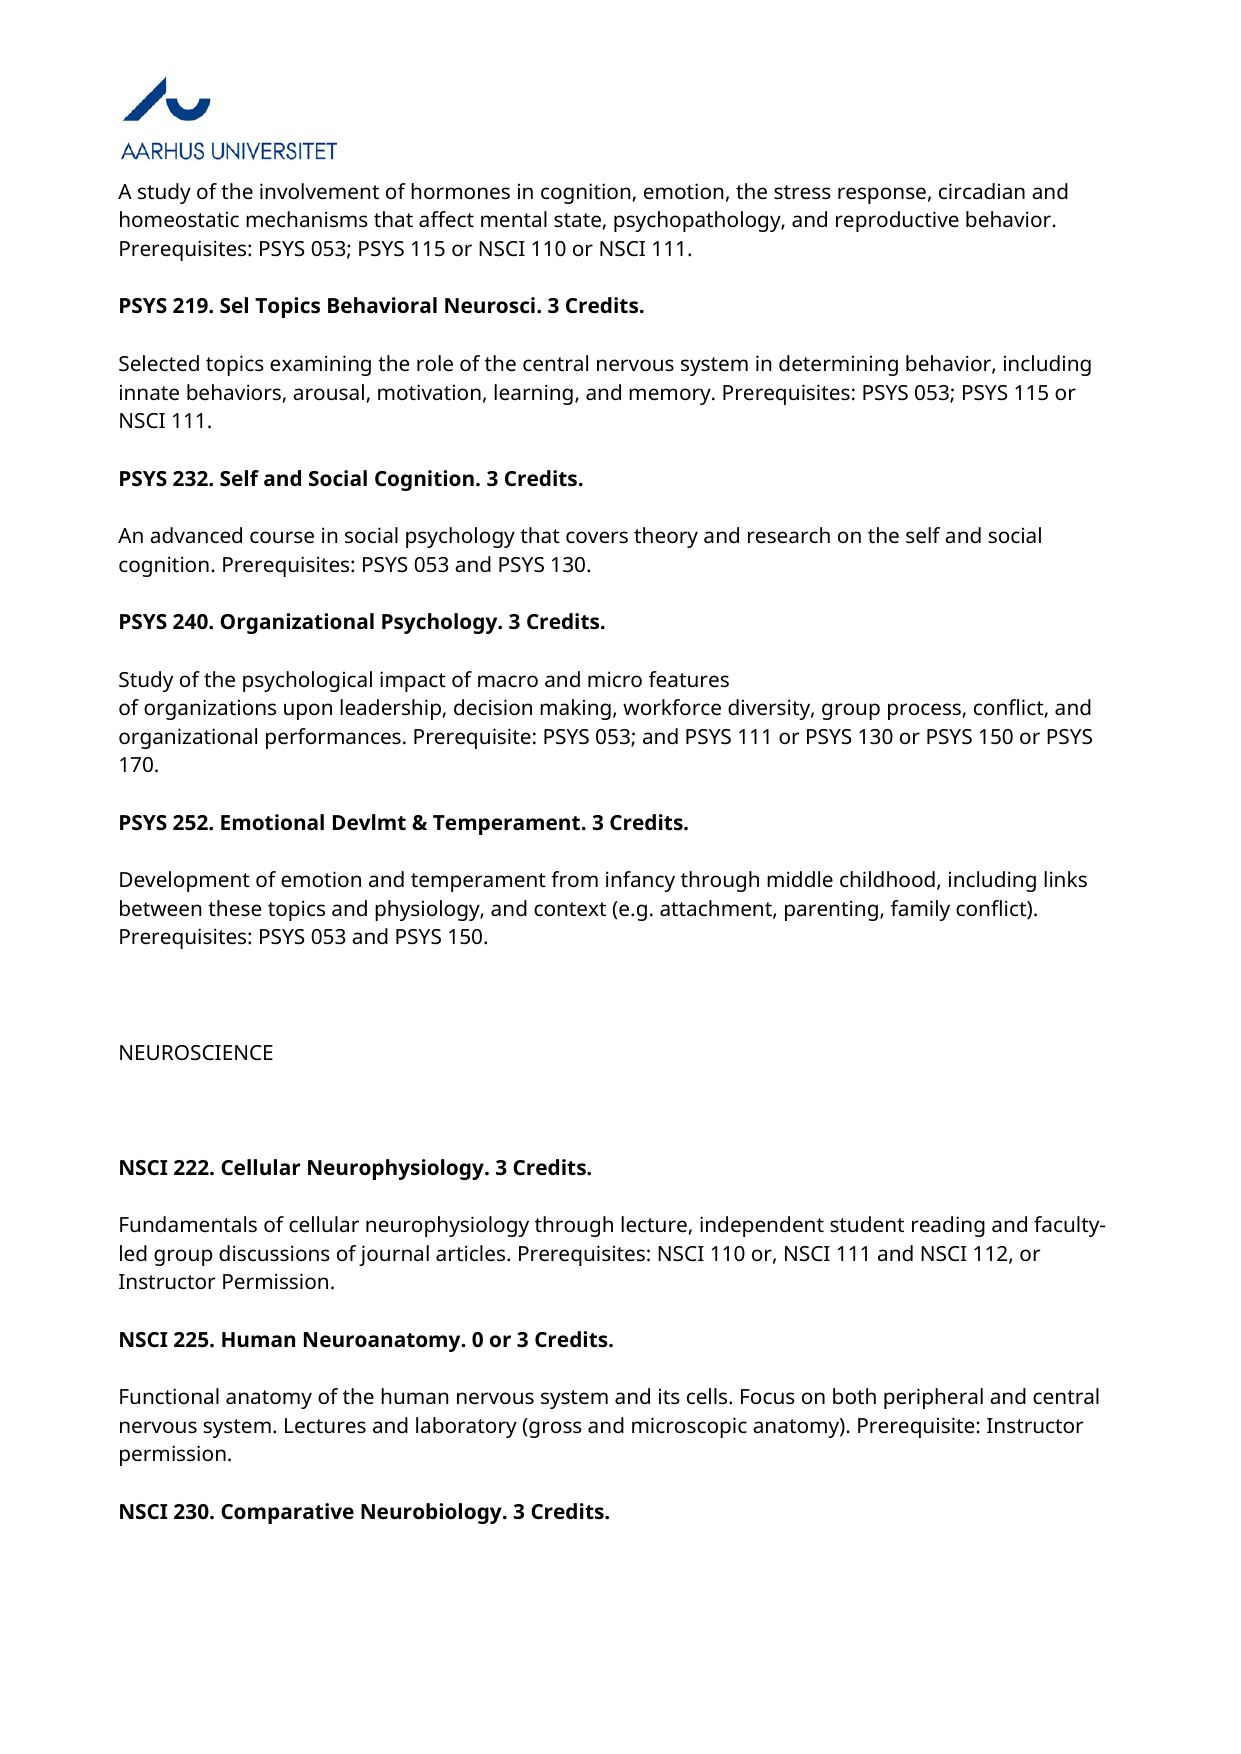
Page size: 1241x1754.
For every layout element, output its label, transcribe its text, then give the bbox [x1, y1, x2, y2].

text PSYS 252. Emotional Devlmt & Temperament. 3 Credits. [118, 808, 1122, 836]
text An advanced course in social psychology that covers theory and research on the self and social cognition. Prerequisites: PSYS 053 and PSYS 130. [118, 521, 1122, 578]
text Development of emotion and temperament from infancy through middle childhood, including links between these topics and physiology, and context (e.g. attachment, parenting, family conflict). Prerequisites: PSYS 053 and PSYS 150. [118, 866, 1122, 951]
text NSCI 222. Cellular Neurophysiology. 3 Credits. [118, 1153, 1122, 1181]
text PSYS 232. Self and Social Cognition. 3 Credits. [118, 464, 1122, 492]
text Study of the psychological impact of macro and micro features of organizations upon leadership, decision making, workforce diversity, group process, conflict, and organizational performances. Prerequisite: PSYS 053; and PSYS 111 or PSYS 130 or PSYS 150 or PSYS 170. [118, 665, 1122, 779]
text NSCI 225. Human Neuroanatomy. 0 or 3 Credits. [118, 1325, 1122, 1353]
text Selected topics examining the role of the central nervous system in determining behavior, including innate behaviors, arousal, motivation, learning, and memory. Prerequisites: PSYS 053; PSYS 115 or NSCI 111. [118, 349, 1122, 434]
text NSCI 230. Comparative Neurobiology. 3 Credits. [118, 1497, 1122, 1525]
picture [118, 73, 337, 161]
text A study of the involvement of hormones in cognition, emotion, the stress response, circadian and homeostatic mechanisms that affect mental state, psychopathology, and reproductive behavior. Prerequisites: PSYS 053; PSYS 115 or NSCI 110 or NSCI 111. [118, 177, 1122, 262]
text PSYS 219. Sel Topics Behavioral Neurosci. 3 Credits. [118, 292, 1122, 320]
text NEUROSCIENCE [118, 1038, 1122, 1066]
text PSYS 240. Organizational Psychology. 3 Credits. [118, 607, 1122, 636]
text Fundamentals of cellular neurophysiology through lecture, independent student reading and faculty-led group discussions of journal articles. Prerequisites: NSCI 110 or, NSCI 111 and NSCI 112, or Instructor Permission. [118, 1210, 1122, 1296]
text Functional anatomy of the human nervous system and its cells. Focus on both peripheral and central nervous system. Lectures and laboratory (gross and microscopic anatomy). Prerequisite: Instructor permission. [118, 1382, 1122, 1468]
